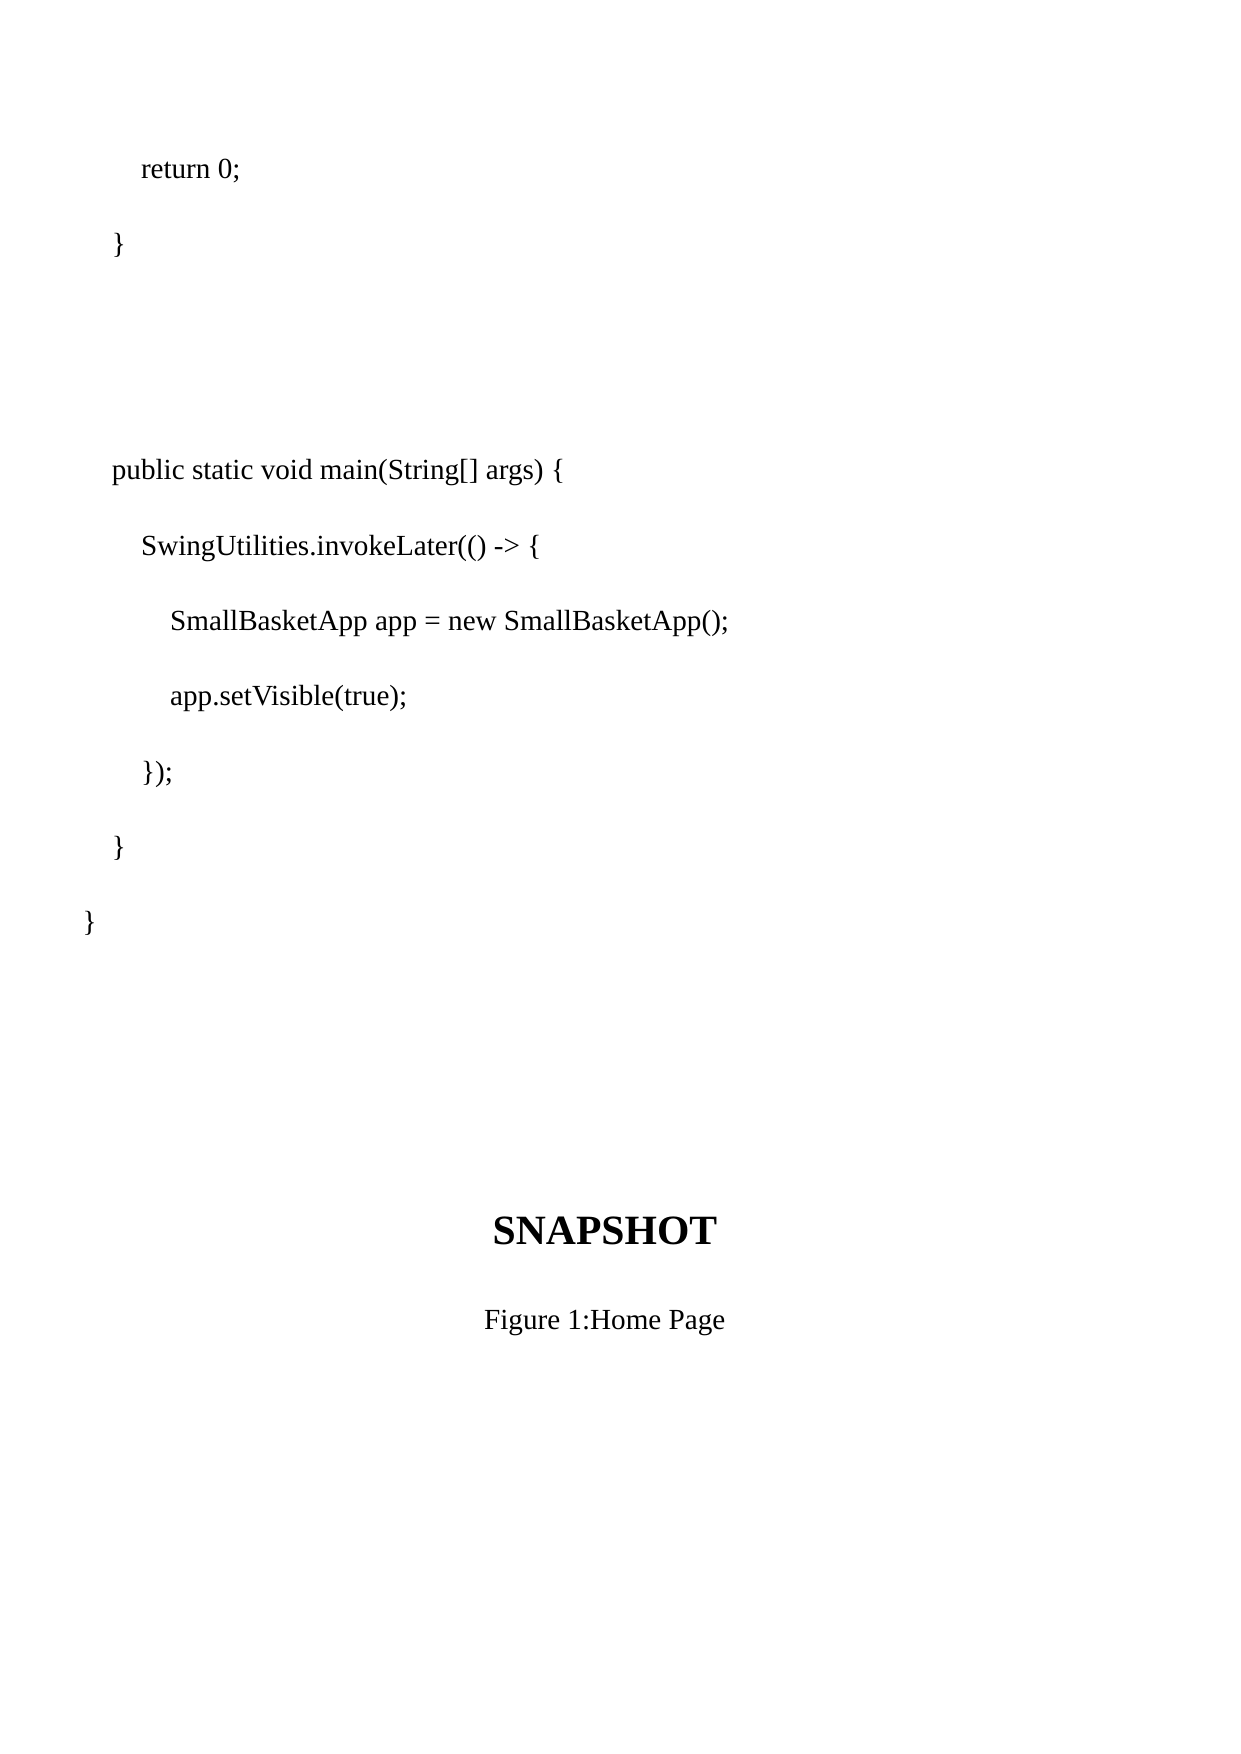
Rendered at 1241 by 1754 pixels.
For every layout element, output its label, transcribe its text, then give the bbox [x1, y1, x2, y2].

text } [82, 904, 1127, 938]
text public static void main(String[] args) { [82, 452, 1127, 486]
text app.setVisible(true); [82, 678, 1127, 712]
text SmallBasketApp app = new SmallBasketApp(); [82, 603, 1127, 637]
text Figure 1:Home Page [82, 1302, 1127, 1336]
text return 0; [82, 151, 1127, 185]
text SNAPSHOT [82, 1206, 1127, 1253]
text }); [82, 754, 1127, 787]
text } [82, 829, 1127, 862]
text } [82, 226, 1127, 260]
text SwingUtilities.invokeLater(() -> { [82, 528, 1127, 561]
